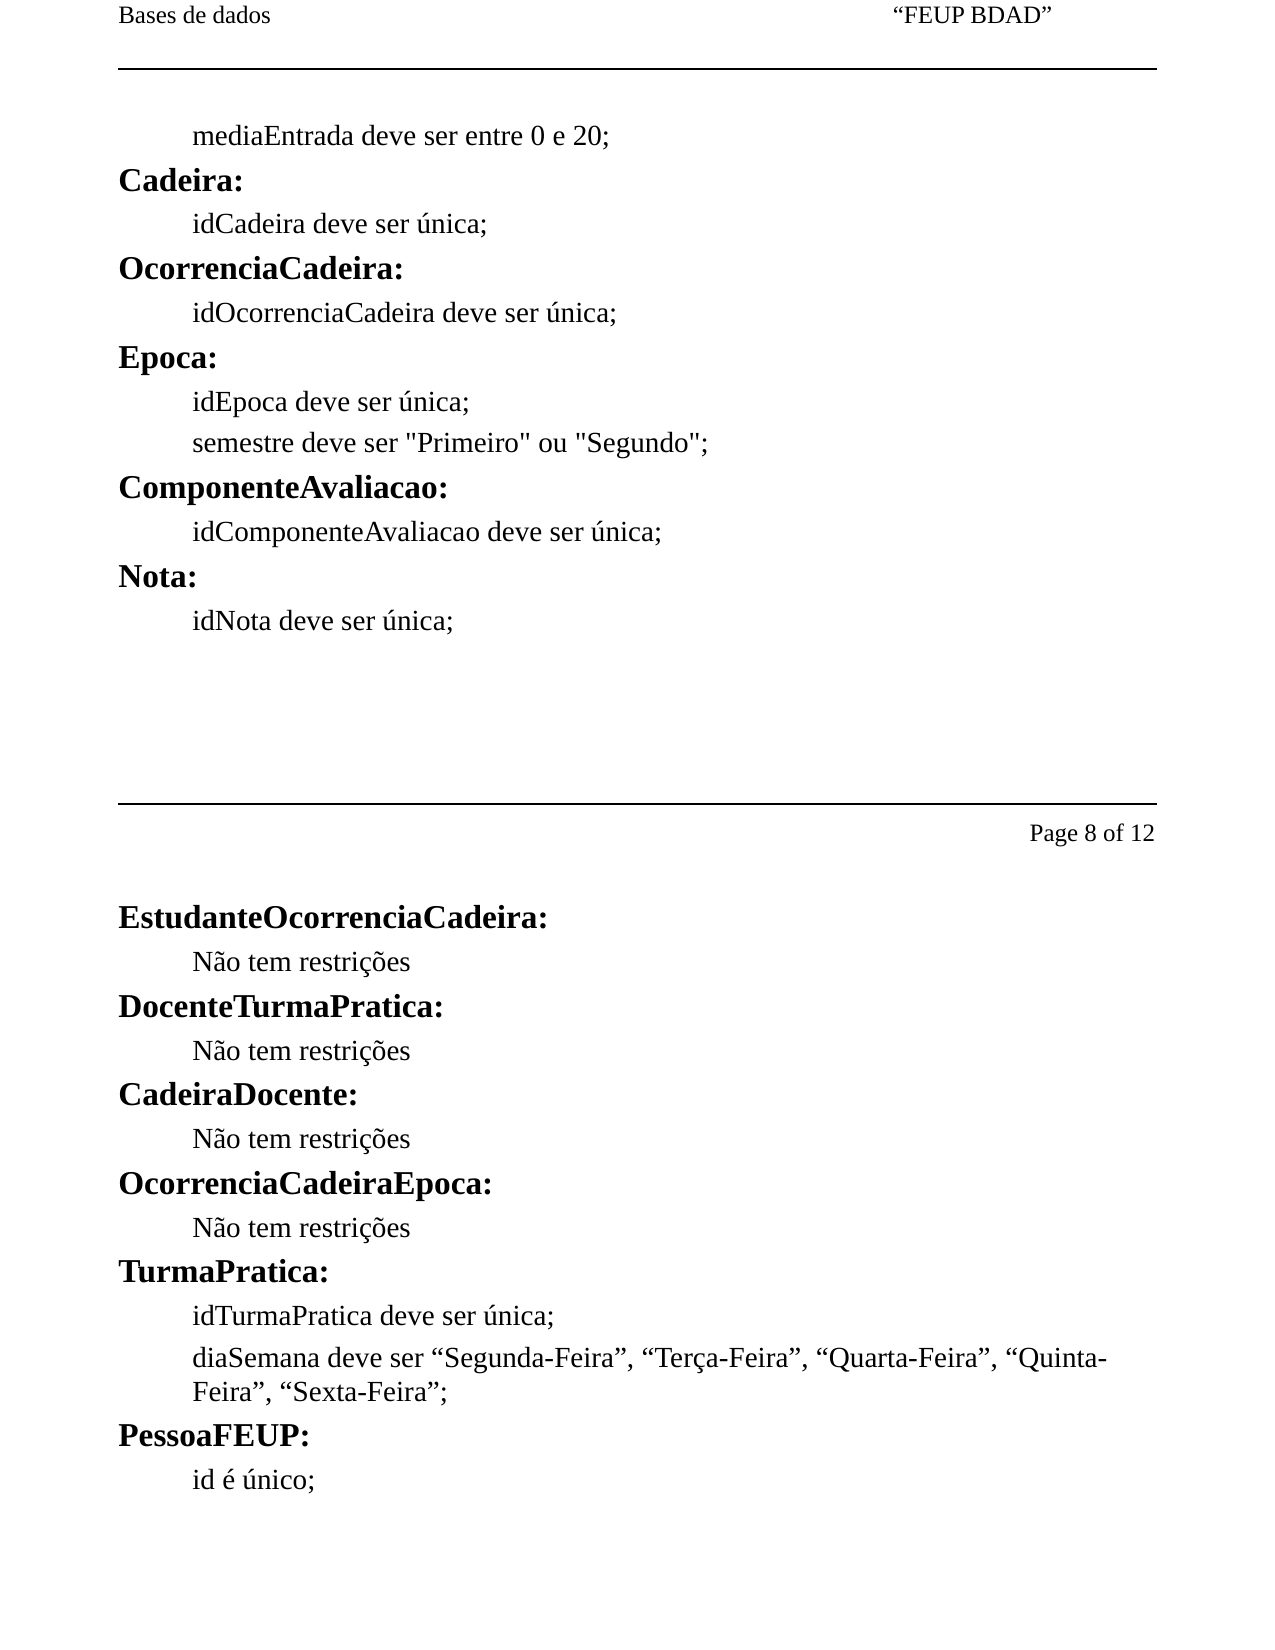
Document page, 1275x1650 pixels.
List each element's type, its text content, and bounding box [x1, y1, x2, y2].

text PessoaFEUP: [118, 1416, 1157, 1454]
text OcorrenciaCadeiraEpoca: [118, 1163, 1157, 1201]
text semestre deve ser "Primeiro" ou "Segundo"; [118, 426, 1157, 459]
text id é único; [118, 1462, 1157, 1496]
text diaSemana deve ser “Segunda-Feira”, “Terça-Feira”, “Quarta-Feira”, “Quinta-Feira”, “Sexta-Feira”; [192, 1340, 1157, 1407]
text Nota: [118, 556, 1157, 594]
text Epoca: [118, 337, 1157, 375]
text idOcorrenciaCadeira deve ser única; [118, 295, 1157, 329]
text ComponenteAvaliacao: [118, 467, 1157, 506]
text TurmaPratica: [118, 1252, 1157, 1290]
text idNota deve ser única; [118, 603, 1157, 636]
text Não tem restrições [118, 1210, 1157, 1243]
text EstudanteOcorrenciaCadeira: [118, 897, 1157, 936]
text Não tem restrições [118, 1033, 1157, 1066]
text Não tem restrições [118, 1121, 1157, 1155]
text Cadeira: [118, 160, 1157, 198]
text DocenteTurmaPratica: [118, 986, 1157, 1024]
text idCadeira deve ser única; [118, 207, 1157, 240]
text idEpoca deve ser única; [118, 384, 1157, 417]
text idComponenteAvaliacao deve ser única; [118, 514, 1157, 548]
text OcorrenciaCadeira: [118, 248, 1157, 287]
text Não tem restrições [118, 944, 1157, 978]
text mediaEntrada deve ser entre 0 e 20; [118, 118, 1157, 152]
text Page 8 of 12 [118, 818, 1157, 847]
text CadeiraDocente: [118, 1074, 1157, 1113]
text idTurmaPratica deve ser única; [118, 1298, 1157, 1332]
